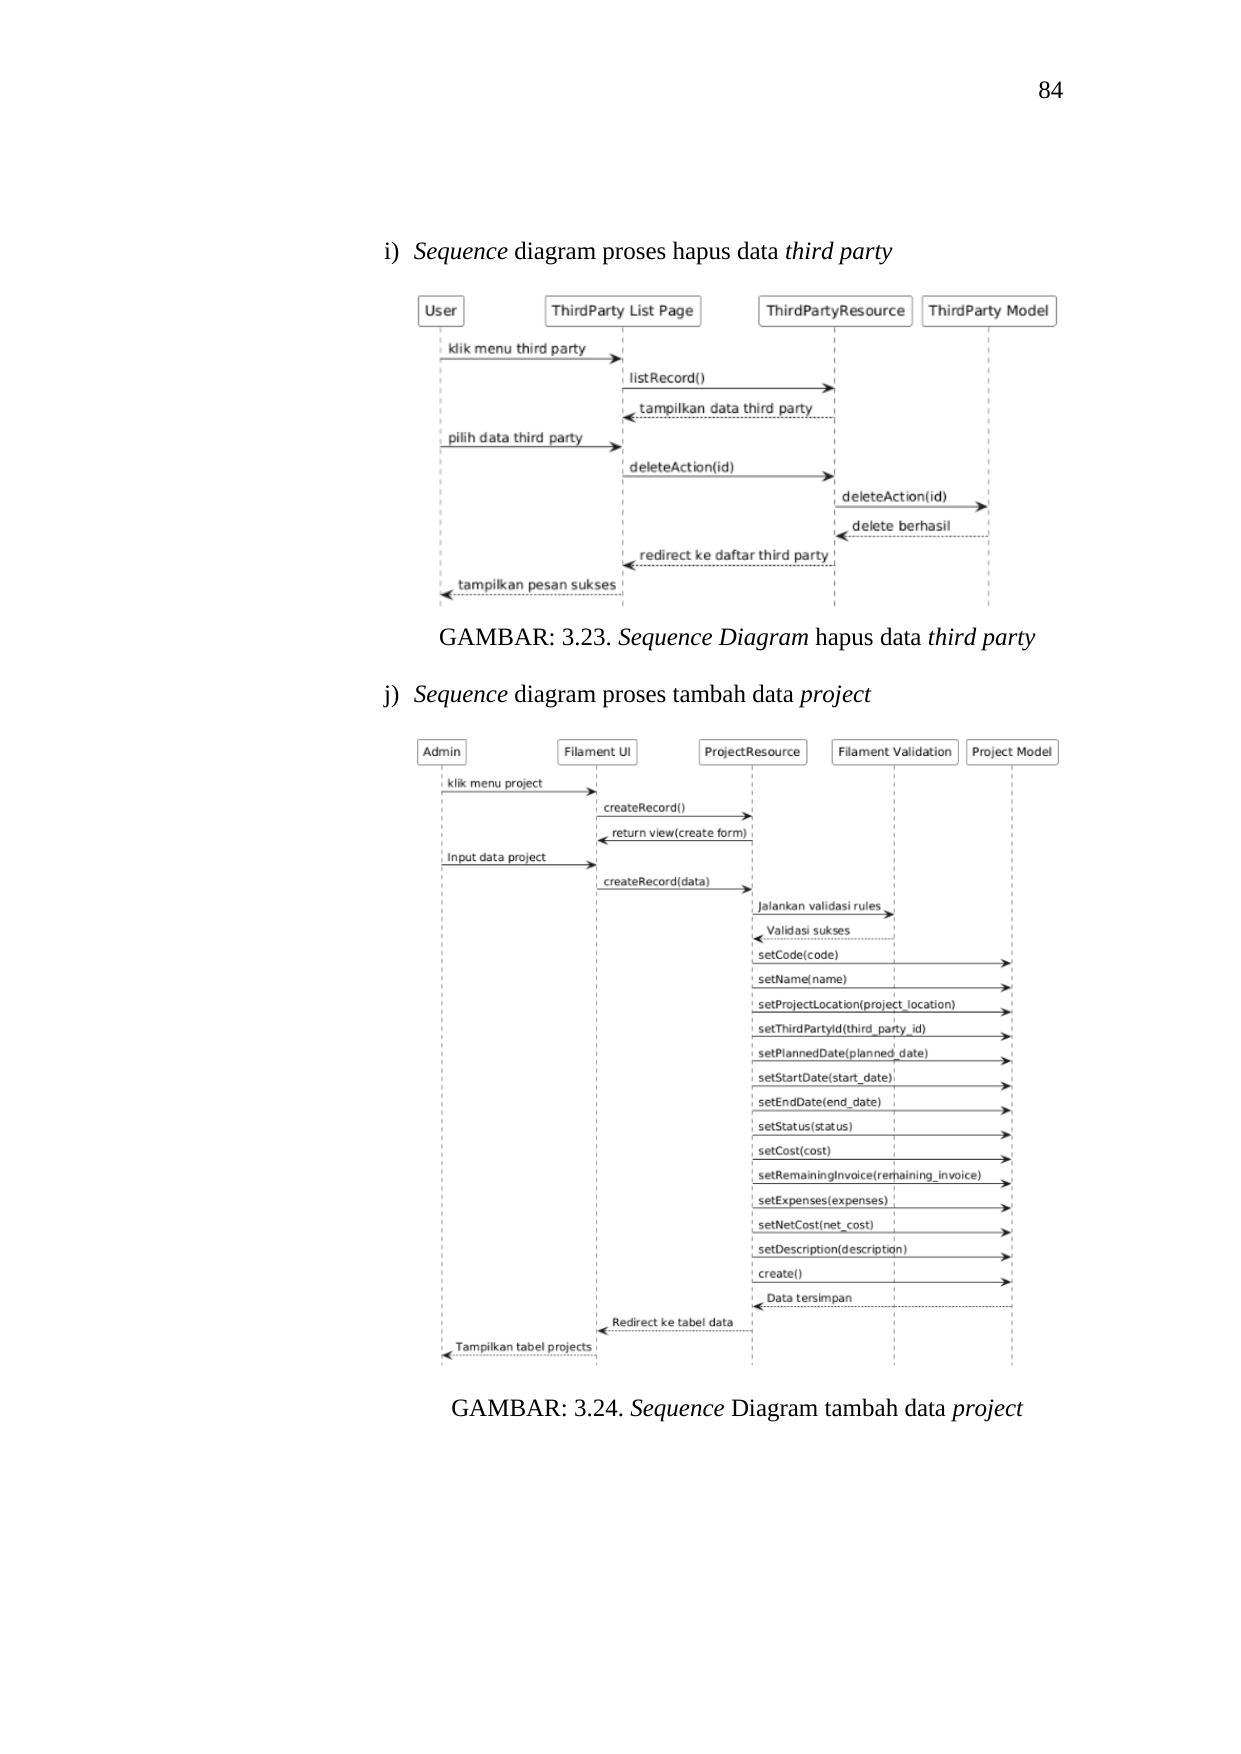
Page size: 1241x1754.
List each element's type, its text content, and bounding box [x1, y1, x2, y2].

picture [413, 293, 1061, 608]
list Sequence diagram proses tambah data project [384, 679, 1063, 708]
picture [413, 736, 1061, 1365]
list Sequence diagram proses hapus data third party [384, 236, 1063, 265]
text GAMBAR: 3.24. Sequence Diagram tambah data project [413, 1393, 1063, 1422]
list GAMBAR: 3.23. Sequence Diagram hapus data third party [413, 622, 1063, 650]
